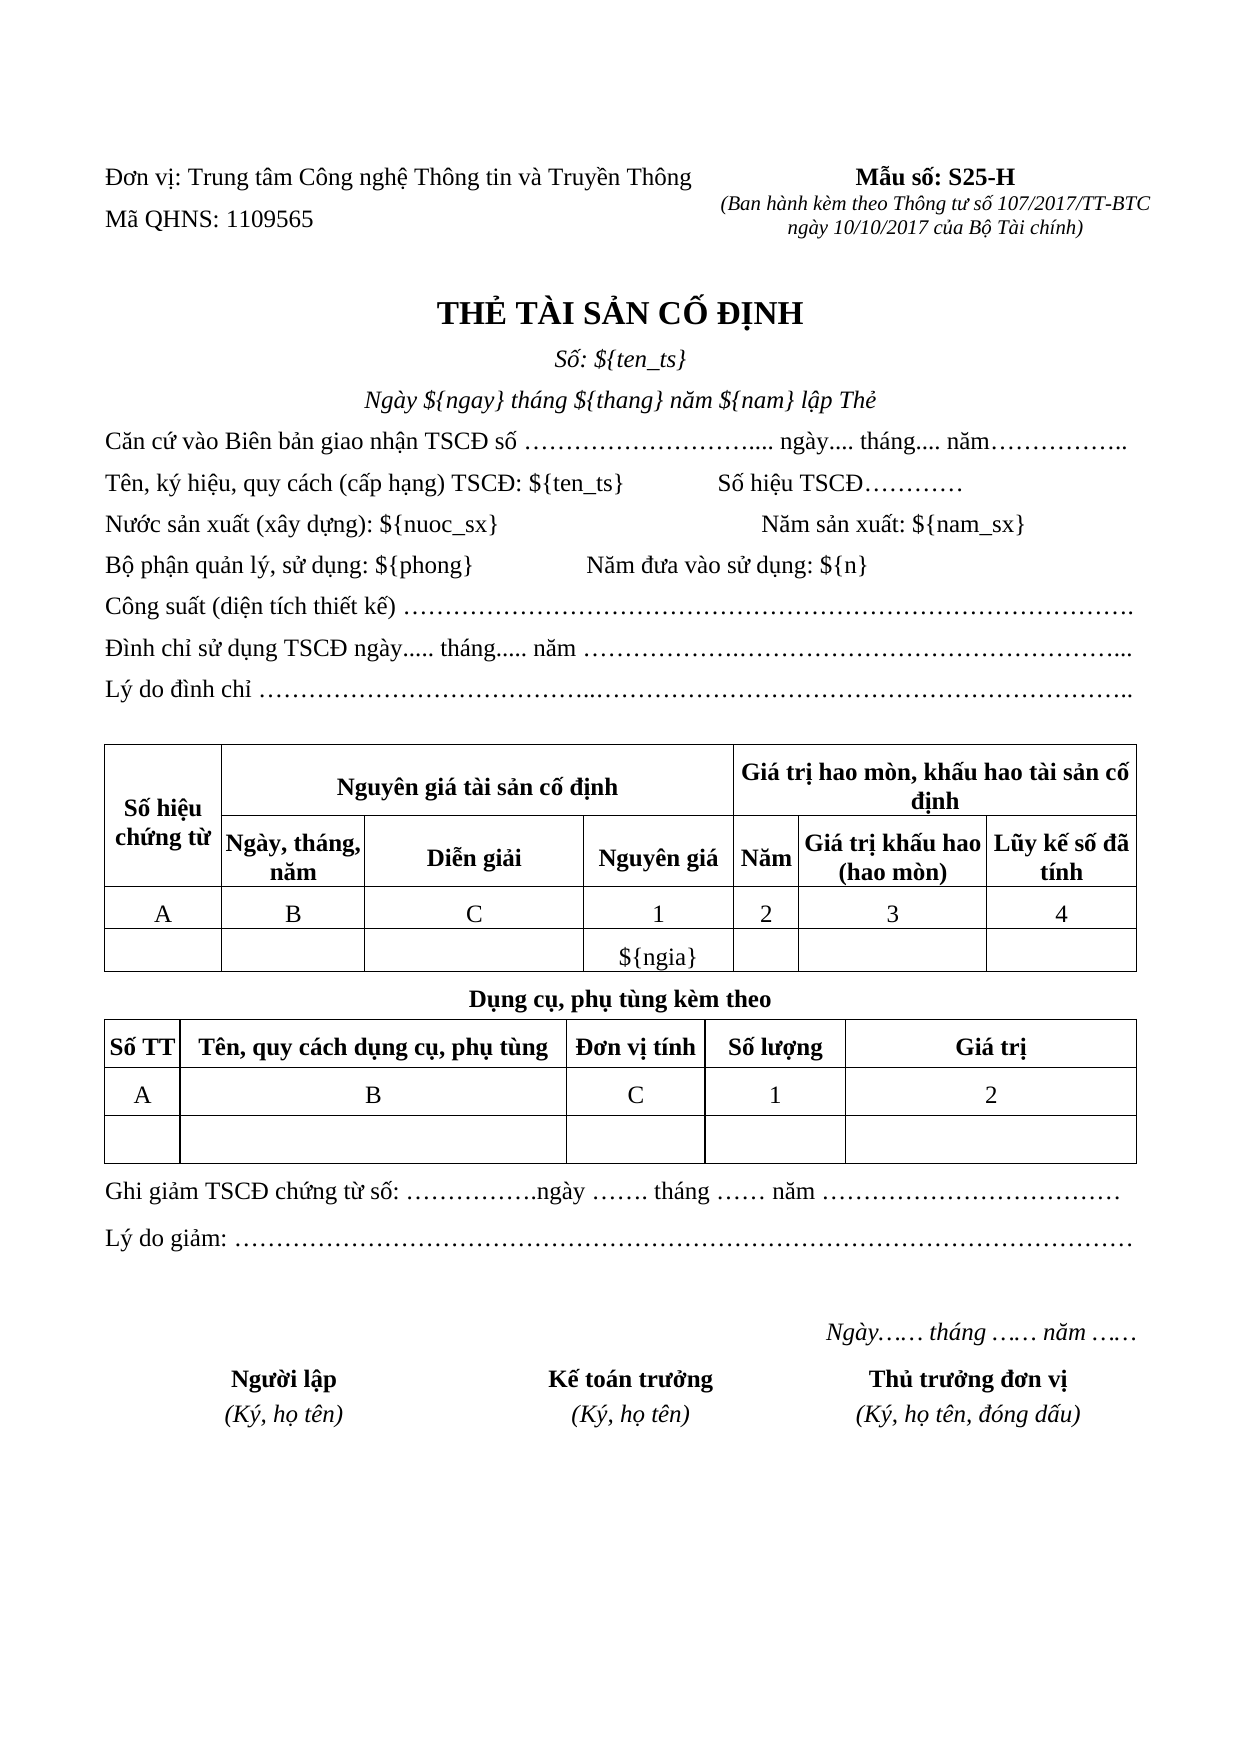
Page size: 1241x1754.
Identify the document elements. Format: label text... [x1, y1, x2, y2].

table_cell 3 [799, 887, 986, 928]
table_cell 4 [987, 887, 1136, 928]
table_cell [181, 1116, 566, 1163]
table_header Đơn vị: Trung tâm Công nghệ Thông tin và Truyền Thông Mã QHNS: 1109565 [105, 150, 706, 239]
table_header Đơn vị tính [567, 1020, 704, 1067]
table_cell C [567, 1068, 704, 1115]
table_cell ${ngia} [584, 929, 733, 971]
table_cell [105, 1116, 179, 1163]
table_cell [734, 929, 798, 971]
text Căn cứ vào Biên bản giao nhận TSCĐ số ……………………….. .. ngày.... tháng.... năm…………….. [105, 426, 1135, 455]
table_cell [799, 929, 986, 971]
table_cell Thủ trưởng đơn vị (Ký, họ tên, đóng dấu) [799, 1352, 1137, 1433]
text Công suất (diện tích thiết kế) ……………………………………………………………………………. [105, 591, 1135, 620]
text Đình chỉ sử dụng TSCĐ ngày..... tháng..... năm ……………….………………………………………... [105, 633, 1135, 661]
table_cell 2 [734, 887, 798, 928]
table_cell Lũy kế số đã tính [987, 816, 1136, 886]
text Bộ phận quản lý, sử dụng: ${phong} Năm đưa vào sử dụng: ${n} [105, 550, 1135, 579]
table_header Giá trị [846, 1020, 1136, 1067]
text Số: ${ten_ts} [105, 344, 1135, 373]
table_header Giá trị hao mòn, khấu hao tài sản cố định [734, 745, 1136, 815]
table_cell B [181, 1068, 566, 1115]
table_cell Người lập (Ký, họ tên) [106, 1352, 462, 1433]
text Ngày ${ngay} tháng ${thang} năm ${nam} lập Thẻ [105, 385, 1135, 414]
table_cell Diễn giải [365, 816, 583, 886]
text Ghi giảm TSCĐ chứng từ số: …………….ngày ……. tháng …… năm ……………………………… [105, 1176, 1135, 1205]
table_cell Ngày, tháng, năm [222, 816, 364, 886]
text THẺ TÀI SẢN CỐ ĐỊNH [105, 293, 1135, 331]
table_header Số TT [105, 1020, 179, 1067]
table_cell Nguyên giá [584, 816, 733, 886]
table_header Số hiệu chứng từ [105, 745, 221, 886]
text Tên, ký hiệu, quy cách (cấp hạng) TSCĐ: ${ten_ts} Số hiệu TSCĐ………… [105, 468, 1135, 496]
table_header Số lượng [706, 1020, 845, 1067]
table_header Ngày…… tháng …… năm …… [106, 1305, 1137, 1352]
table_header Mẫu số: S25-H (Ban hành kèm theo Thông tư số 107/2017/TT-BTC ngày 10/10/2017 của Bộ Tài chính) [706, 150, 1165, 239]
text Lý do giảm: ……………………………………………………………………………………………… [105, 1223, 1135, 1252]
table_cell 1 [706, 1068, 845, 1115]
table_header Nguyên giá tài sản cố định [222, 745, 733, 815]
table_cell [567, 1116, 704, 1163]
table_cell 1 [584, 887, 733, 928]
table_cell [987, 929, 1136, 971]
text Nước sản xuất (xây dựng): ${nuoc_sx} Năm sản xuất: ${nam_sx} [105, 509, 1135, 538]
table_cell B [222, 887, 364, 928]
table_cell 2 [846, 1068, 1136, 1115]
table_cell [105, 929, 221, 971]
table_cell Kế toán trưởng (Ký, họ tên) [462, 1352, 799, 1433]
text Lý do đình chỉ …………………………………..……………………………………………………….. [105, 674, 1135, 703]
table_cell [222, 929, 364, 971]
table_cell Giá trị khấu hao (hao mòn) [799, 816, 986, 886]
text Dụng cụ, phụ tùng kèm theo [105, 984, 1135, 1013]
table_cell A [105, 887, 221, 928]
table_cell Năm [734, 816, 798, 886]
table_cell A [105, 1068, 179, 1115]
table_cell [846, 1116, 1136, 1163]
table_cell [365, 929, 583, 971]
table_cell [706, 1116, 845, 1163]
table_header Tên, quy cách dụng cụ, phụ tùng [181, 1020, 566, 1067]
table_cell C [365, 887, 583, 928]
